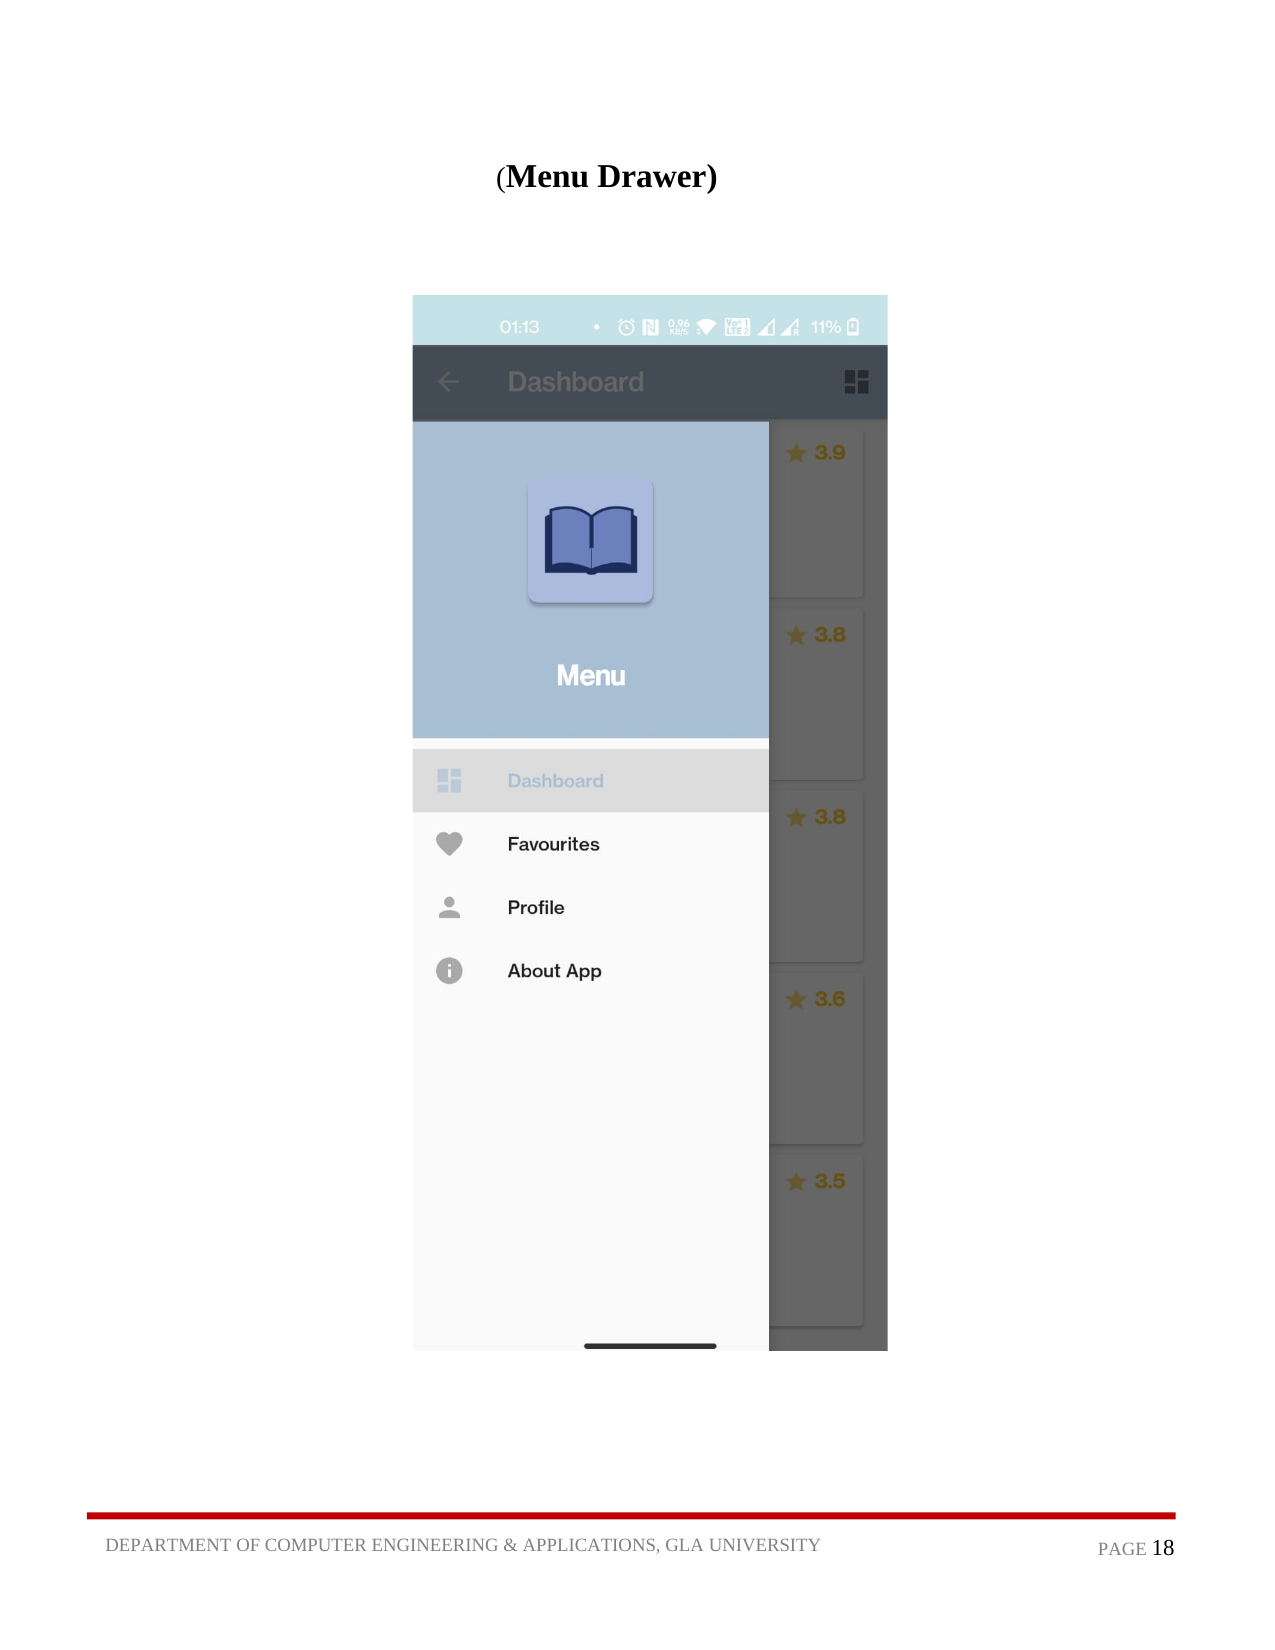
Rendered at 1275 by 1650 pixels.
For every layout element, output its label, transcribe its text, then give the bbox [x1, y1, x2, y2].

text (Menu Drawer) [102, 156, 1198, 194]
picture [412, 295, 888, 1351]
